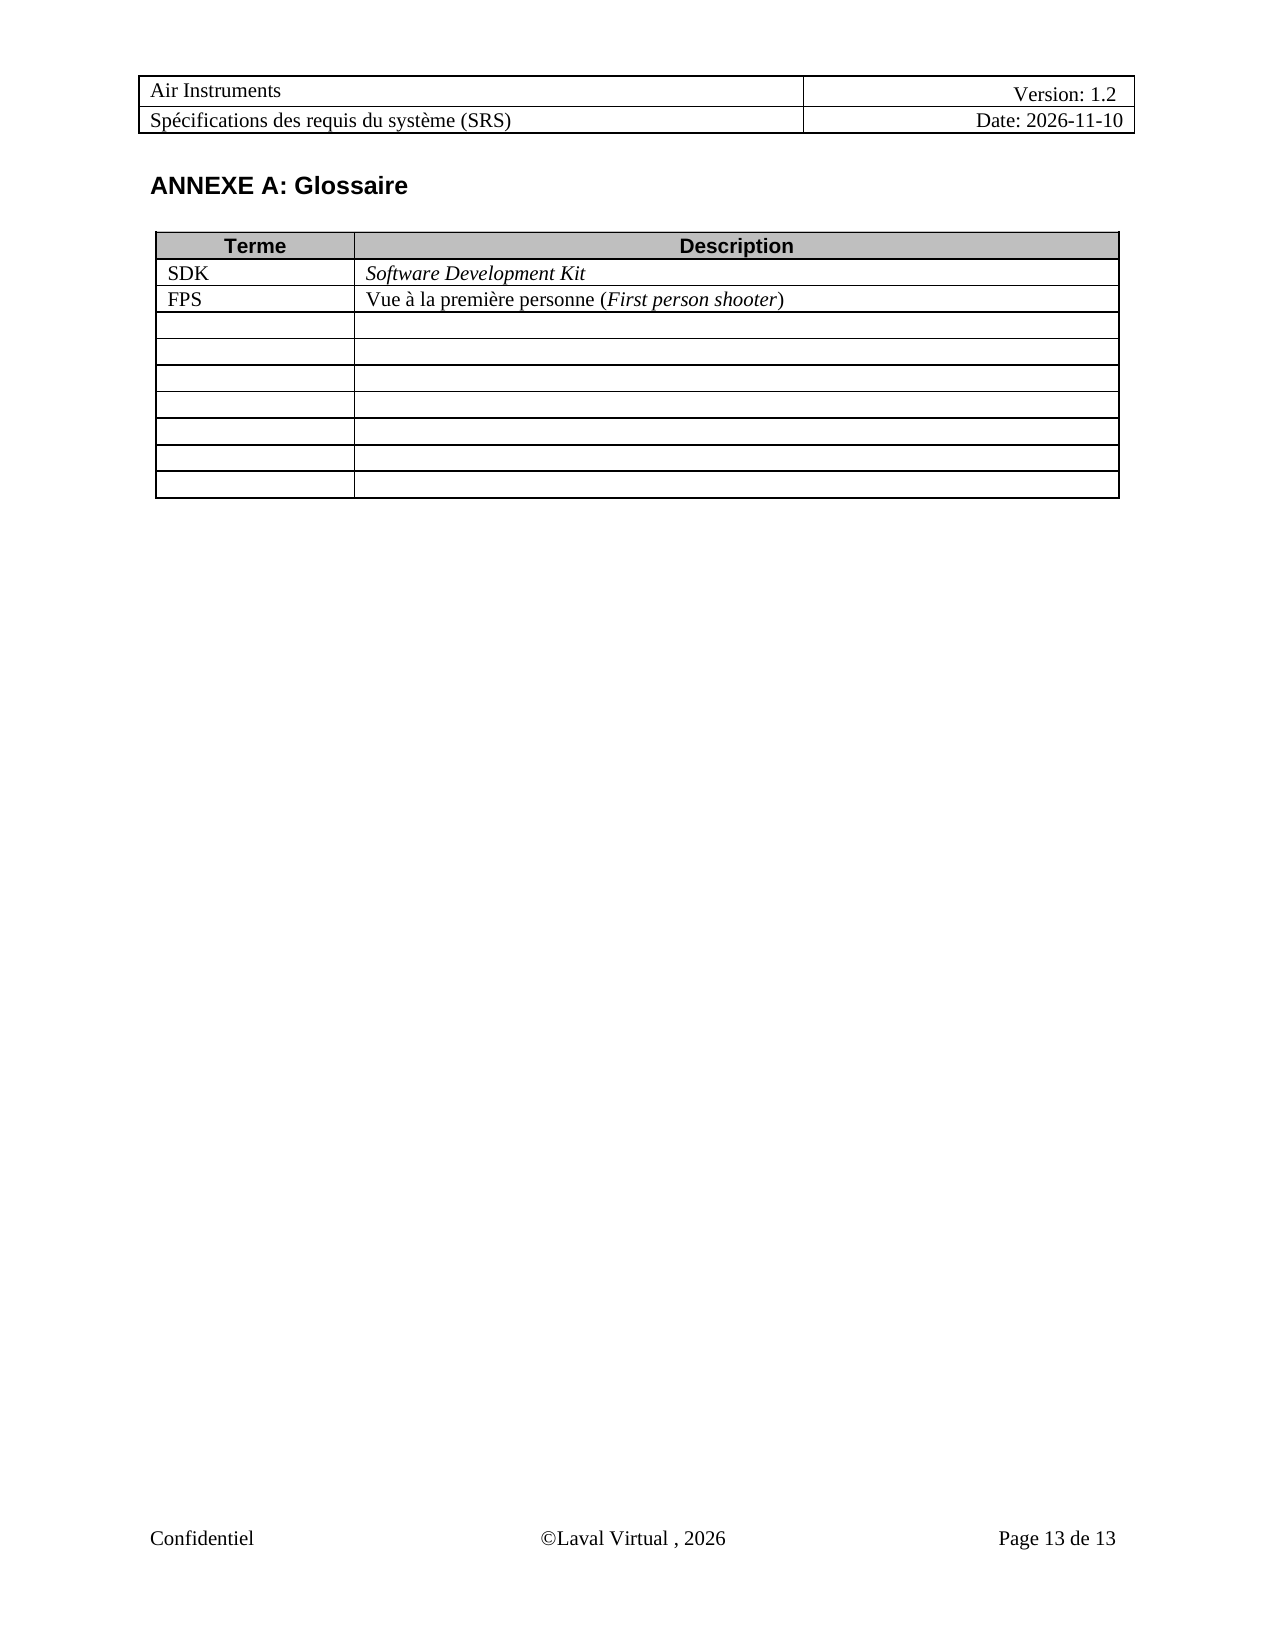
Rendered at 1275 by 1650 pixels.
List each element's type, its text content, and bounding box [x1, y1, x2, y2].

subtitle ANNEXE A: Glossaire [150, 171, 1125, 200]
table_cell [157, 446, 354, 470]
table_cell SDK [157, 260, 354, 284]
table_cell Vue à la première personne (First person shooter) [355, 286, 1118, 311]
table_cell [355, 339, 1118, 364]
table_cell FPS [157, 286, 354, 311]
table_cell [355, 313, 1118, 338]
table_cell [157, 472, 354, 497]
table_header Description [355, 233, 1118, 258]
table_cell [157, 419, 354, 444]
table_cell [355, 472, 1118, 497]
table_cell [157, 339, 354, 364]
table_cell [355, 392, 1118, 417]
table_cell [157, 313, 354, 338]
table_cell Software Development Kit [355, 260, 1118, 284]
table_cell [157, 392, 354, 417]
table_cell [355, 419, 1118, 444]
table_cell [157, 366, 354, 391]
table_cell [355, 366, 1118, 391]
table_header Terme [157, 233, 354, 258]
table_cell [355, 446, 1118, 470]
